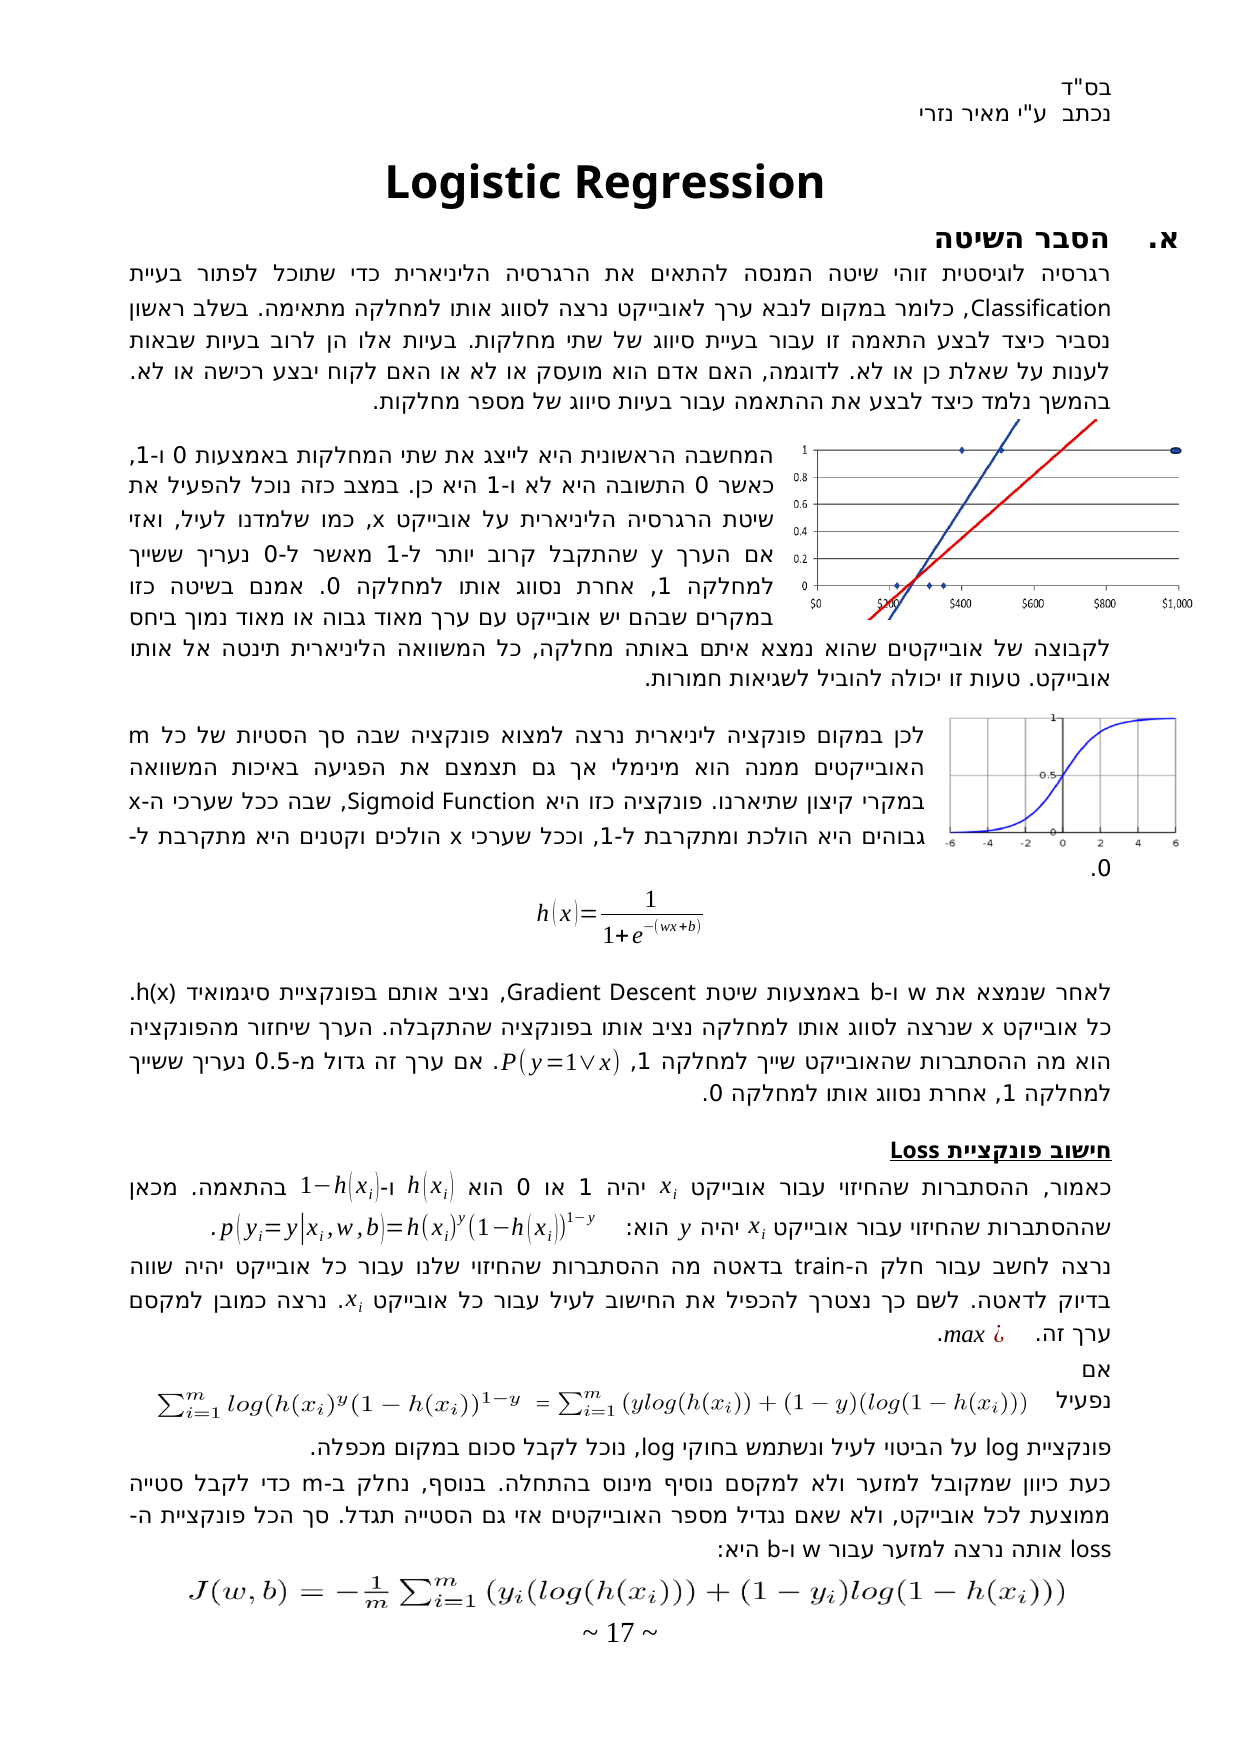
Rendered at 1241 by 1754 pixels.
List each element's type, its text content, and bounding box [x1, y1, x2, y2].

text אם נפעיל פונקציית log על הביטוי לעיל ונשתמש בחוקי log, נוכל לקבל סכום במקום מכפלה. [128, 1352, 1112, 1462]
picture [793, 419, 1194, 620]
picture [152, 1392, 523, 1418]
subtitle חישוב פונקציית Loss [128, 1134, 1112, 1165]
text נרצה לחשב עבור חלק ה-train בדאטה מה ההסתברות שהחיזוי שלנו עבור כל אובייקט יהיה שווה בדיוק לדאטה. לשם כך נצטרך להכפיל את החישוב לעיל עבור כל אובייקט . נרצה כמובן למקסם ערך זה. . [128, 1250, 1112, 1348]
subtitle Logistic Regression [128, 150, 1082, 212]
text לאחר שנמצא את w ו-b באמצעות שיטת Gradient Descent, נציב אותם בפונקציית סיגמואיד h(x). כל אובייקט x שנרצה לסווג אותו למחלקה נציב אותו בפונקציה שהתקבלה. הערך שיחזור מהפונקציה הוא מה ההסתברות שהאובייקט שייך למחלקה 1, . אם ערך זה גדול מ-0.5 נעריך ששייך למחלקה 1, אחרת נסווג אותו למחלקה 0. [128, 976, 1112, 1107]
picture [536, 1391, 1026, 1416]
text כעת כיוון שמקובל למזער ולא למקסם נוסיף מינוס בהתחלה. בנוסף, נחלק ב-m כדי לקבל סטייה ממוצעת לכל אובייקט, ולא שאם נגדיל מספר האובייקטים אזי גם הסטייה תגדל. סך הכל פונקציית ה-loss אותה נרצה למזער עבור w ו-b היא: [128, 1467, 1112, 1564]
picture [189, 1576, 1064, 1608]
text לכן במקום פונקציה ליניארית נרצה למצוא פונקציה שבה סך הסטיות של כל m האובייקטים ממנה הוא מינימלי אך גם תצמצם את הפגיעה באיכות המשוואה במקרי קיצון שתיארנו. פונקציה כזו היא Sigmoid Function, שבה ככל שערכי ה-x גבוהים היא הולכת ומתקרבת ל-1, וככל שערכי x הולכים וקטנים היא מתקרבת ל-0. [128, 719, 1112, 882]
text כאמור, ההסתברות שהחיזוי עבור אובייקט יהיה 1 או 0 הוא ו- בהתאמה. מכאן שההסתברות שהחיזוי עבור אובייקט יהיה הוא: . [128, 1170, 1112, 1246]
text רגרסיה לוגיסטית זוהי שיטה המנסה להתאים את הרגרסיה הליניארית כדי שתוכל לפתור בעיית Classification, כלומר במקום לנבא ערך לאובייקט נרצה לסווג אותו למחלקה מתאימה. בשלב ראשון נסביר כיצד לבצע התאמה זו עבור בעיית סיווג של שתי מחלקות. בעיות אלו הן לרוב בעיות שבאות לענות על שאלת כן או לא. לדוגמה, האם אדם הוא מועסק או לא או האם לקוח יבצע רכישה או לא. בהמשך נלמד כיצד לבצע את ההתאמה עבור בעיות סיווג של מספר מחלקות. [128, 261, 1112, 415]
picture [944, 713, 1181, 848]
subtitle הסבר השיטה [128, 222, 1147, 256]
text המחשבה הראשונית היא לייצג את שתי המחלקות באמצעות 0 ו-1, כאשר 0 התשובה היא לא ו-1 היא כן. במצב כזה נוכל להפעיל את שיטת הרגרסיה הליניארית על אובייקט x, כמו שלמדנו לעיל, ואזי אם הערך y שהתקבל קרוב יותר ל-1 מאשר ל-0 נעריך ששייך למחלקה 1, אחרת נסווג אותו למחלקה 0. אמנם בשיטה כזו במקרים שבהם יש אובייקט עם ערך מאוד גבוה או מאוד נמוך ביחס לקבוצה של אובייקטים שהוא נמצא איתם באותה מחלקה, כל המשוואה הליניארית תינטה אל אותו אובייקט. טעות זו יכולה להוביל לשגיאות חמורות. [128, 442, 1112, 692]
